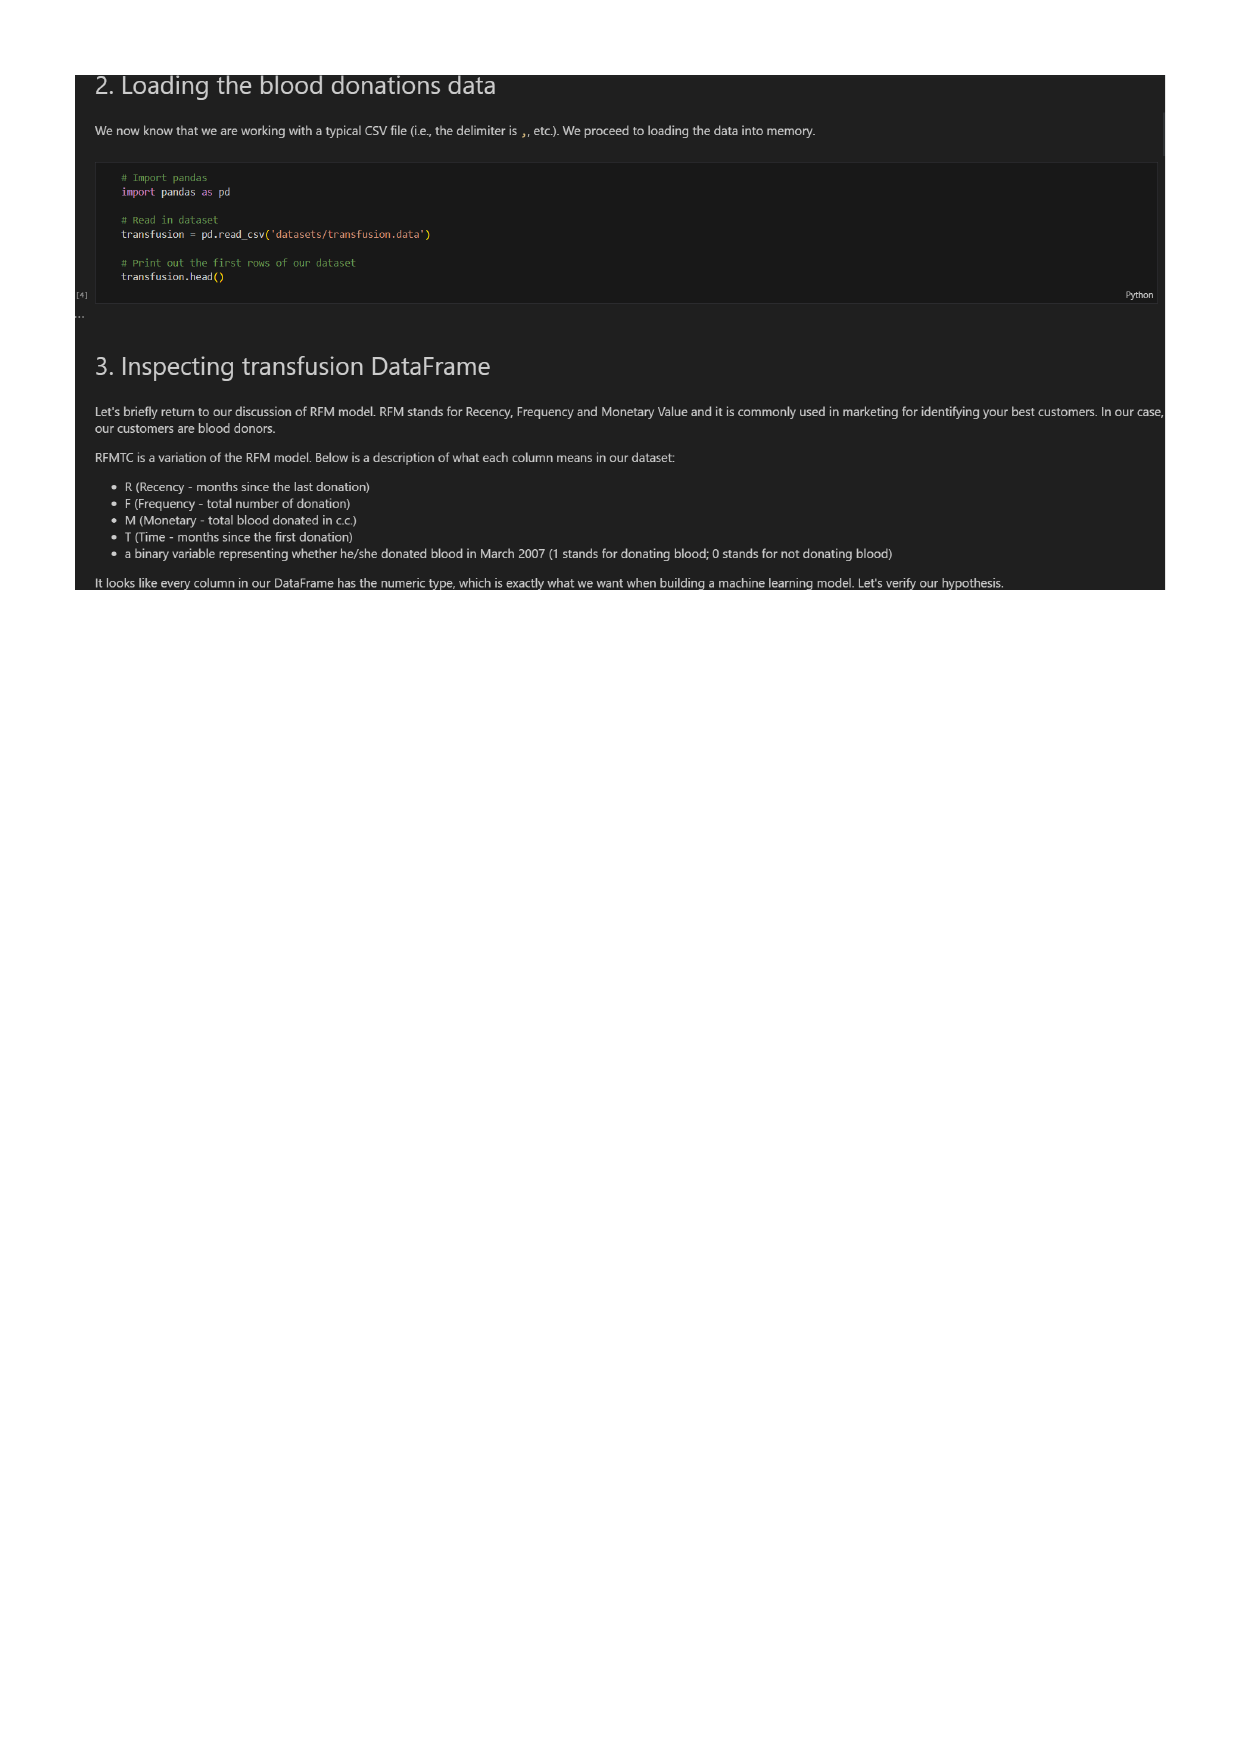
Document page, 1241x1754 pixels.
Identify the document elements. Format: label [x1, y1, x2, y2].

picture [75, 75, 1166, 590]
